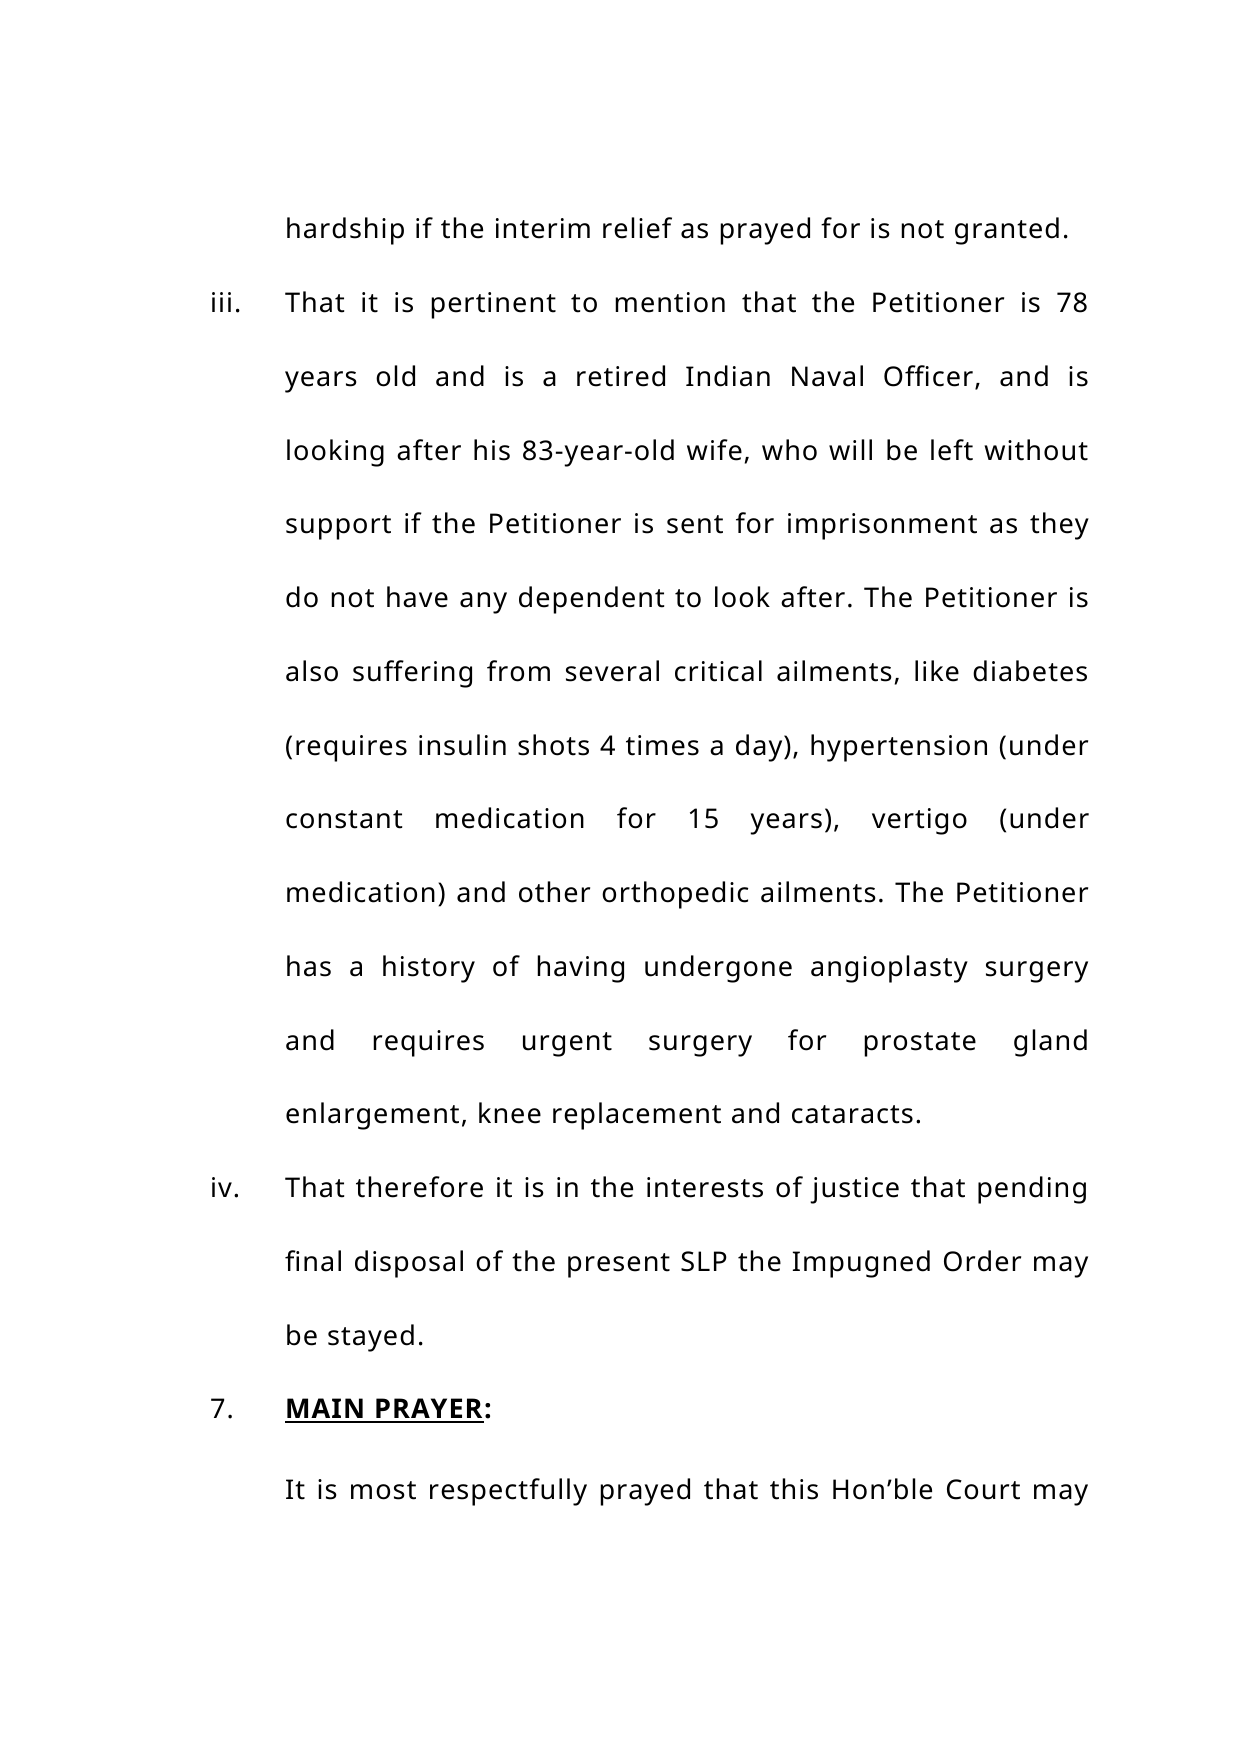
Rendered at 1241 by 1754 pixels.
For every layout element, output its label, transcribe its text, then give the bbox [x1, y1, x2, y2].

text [285, 1470, 1090, 1507]
text iii. That it is pertinent to mention that the Petitioner is 78 years old and is a retired Indian Naval Officer, and is looking after his 83-year-old wife, who will be left without support if the Petitioner is sent for imprisonment as they do not have any dependent to look after. The Petitioner is also suffering from several critical ailments, like diabetes (requires insulin shots 4 times a day), hypertension (under constant medication for 15 years), vertigo (under medication) and other orthopedic ailments. The Petitioner has a history of having undergone angioplasty surgery and requires urgent surgery for prostate gland enlargement, knee replacement and cataracts. [210, 284, 1090, 1132]
text 7. MAIN PRAYER: [210, 1390, 1090, 1427]
text iv. That therefore it is in the interests of justice that pending final disposal of the present SLP the Impugned Order may be stayed. [210, 1169, 1090, 1353]
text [210, 210, 1090, 247]
